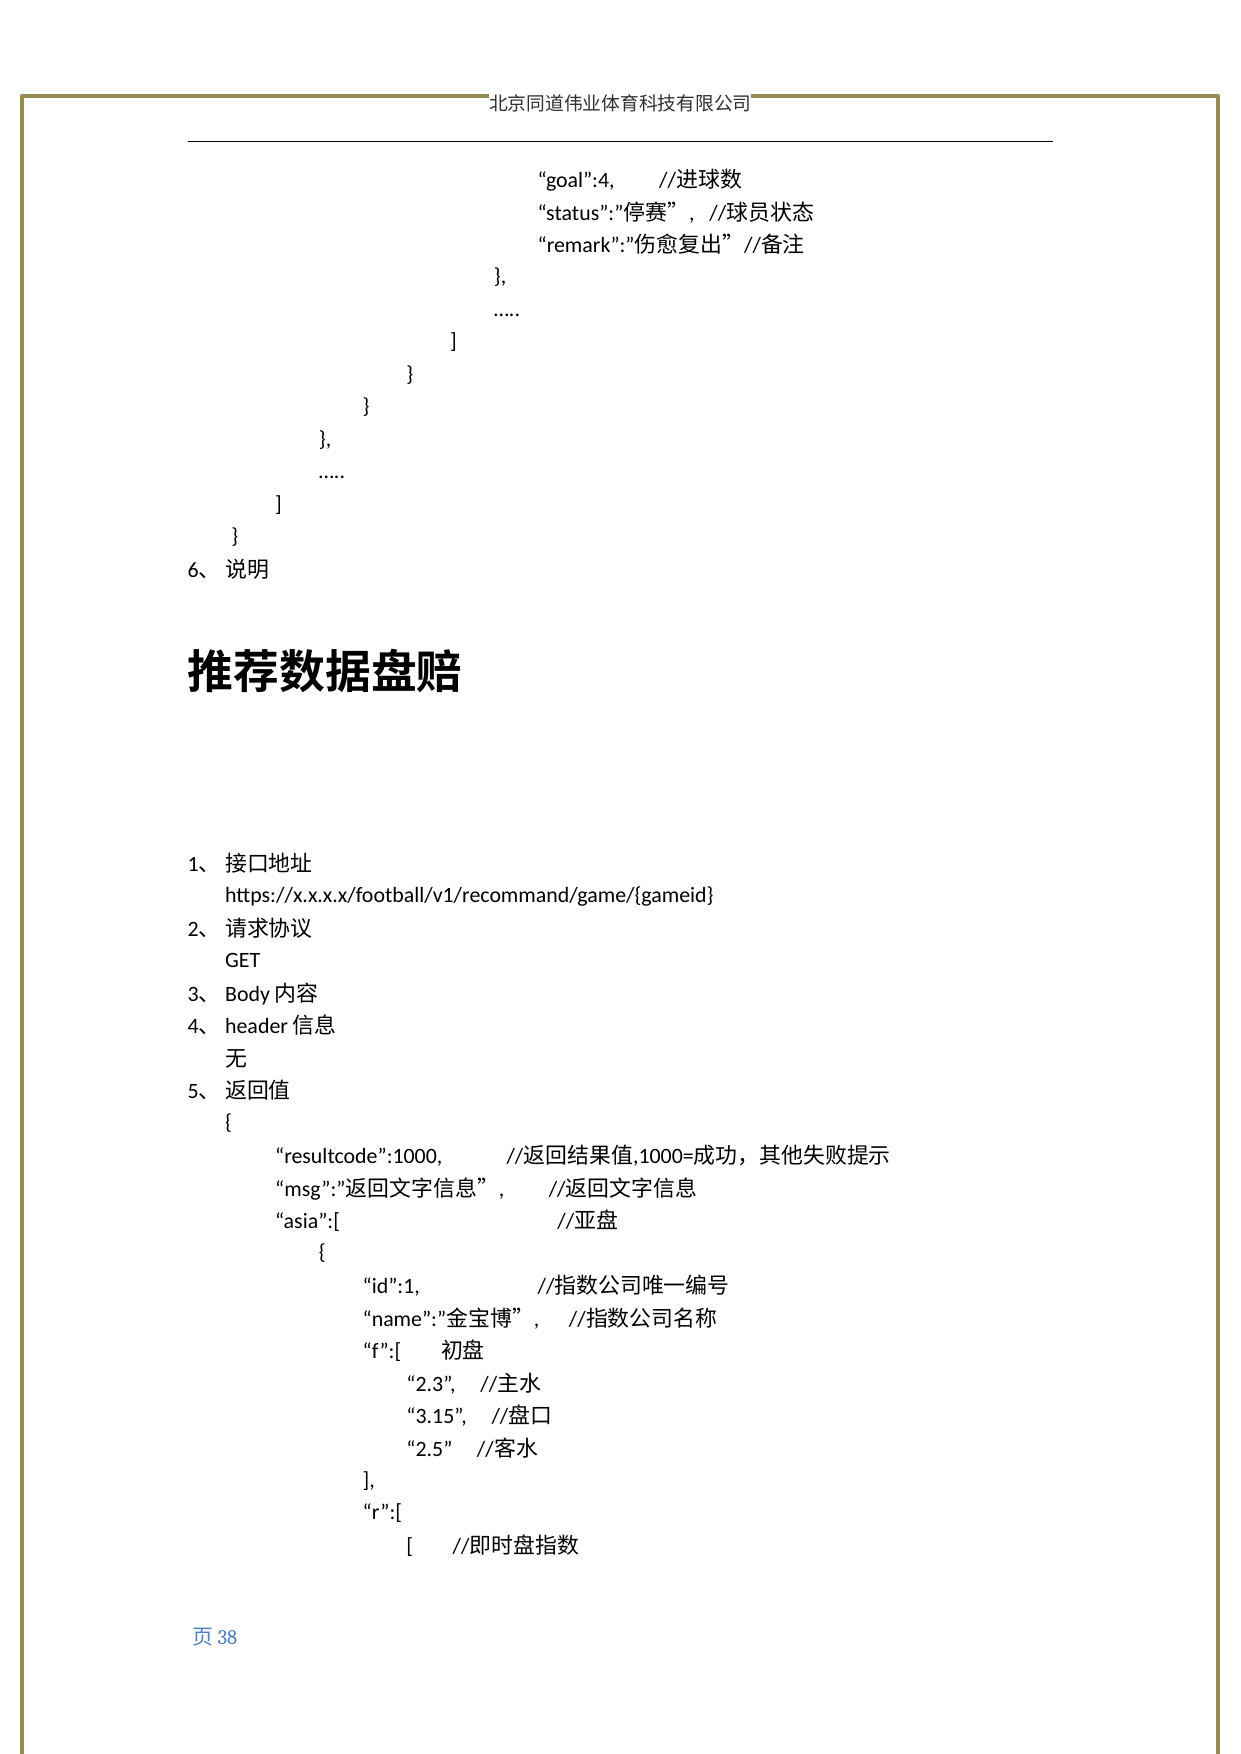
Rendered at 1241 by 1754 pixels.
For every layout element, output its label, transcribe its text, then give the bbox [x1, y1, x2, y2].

list { [225, 1235, 1053, 1268]
list “status”:”停赛”, //球员状态 [225, 194, 1053, 227]
list [ //即时盘指数 [225, 1528, 1053, 1560]
list “remark”:”伤愈复出”//备注 [225, 227, 1053, 259]
list “2.3”, //主水 [225, 1365, 1053, 1398]
list “asia”:[ //亚盘 [225, 1203, 1053, 1235]
list 无 [225, 1040, 1053, 1073]
list header信息 [187, 1008, 1053, 1040]
list } [225, 519, 1053, 552]
list Body内容 [187, 975, 1053, 1008]
list “goal”:4, //进球数 [225, 162, 1053, 194]
list “3.15”, //盘口 [225, 1398, 1053, 1430]
list 请求协议 [187, 910, 1053, 943]
list 返回值 [187, 1073, 1053, 1105]
list ….. [225, 292, 1053, 324]
text “resultcode”:1000, //返回结果值,1000=成功，其他失败提示 [187, 1138, 1053, 1170]
text GET [225, 943, 1053, 975]
list “msg”:”返回文字信息”, //返回文字信息 [225, 1170, 1053, 1203]
list }, [225, 422, 1053, 454]
list 接口地址 [187, 845, 1053, 878]
list 说明 [187, 552, 1053, 584]
list ] [225, 324, 1053, 357]
list ], [225, 1463, 1053, 1495]
list https://x.x.x.x/football/v1/recommand/game/{gameid} [225, 878, 1053, 910]
list } [225, 357, 1053, 389]
text { [187, 1105, 1053, 1138]
list “r”:[ [225, 1495, 1053, 1528]
list }, [225, 259, 1053, 292]
list “2.5” //客水 [225, 1430, 1053, 1463]
subtitle 推荐数据盘赔 [187, 620, 1053, 717]
list } [225, 389, 1053, 422]
list “f”:[ 初盘 [225, 1333, 1053, 1365]
list ] [225, 487, 1053, 519]
list ….. [225, 454, 1053, 487]
list “id”:1, //指数公司唯一编号 [225, 1268, 1053, 1300]
list “name”:”金宝博”, //指数公司名称 [225, 1300, 1053, 1333]
